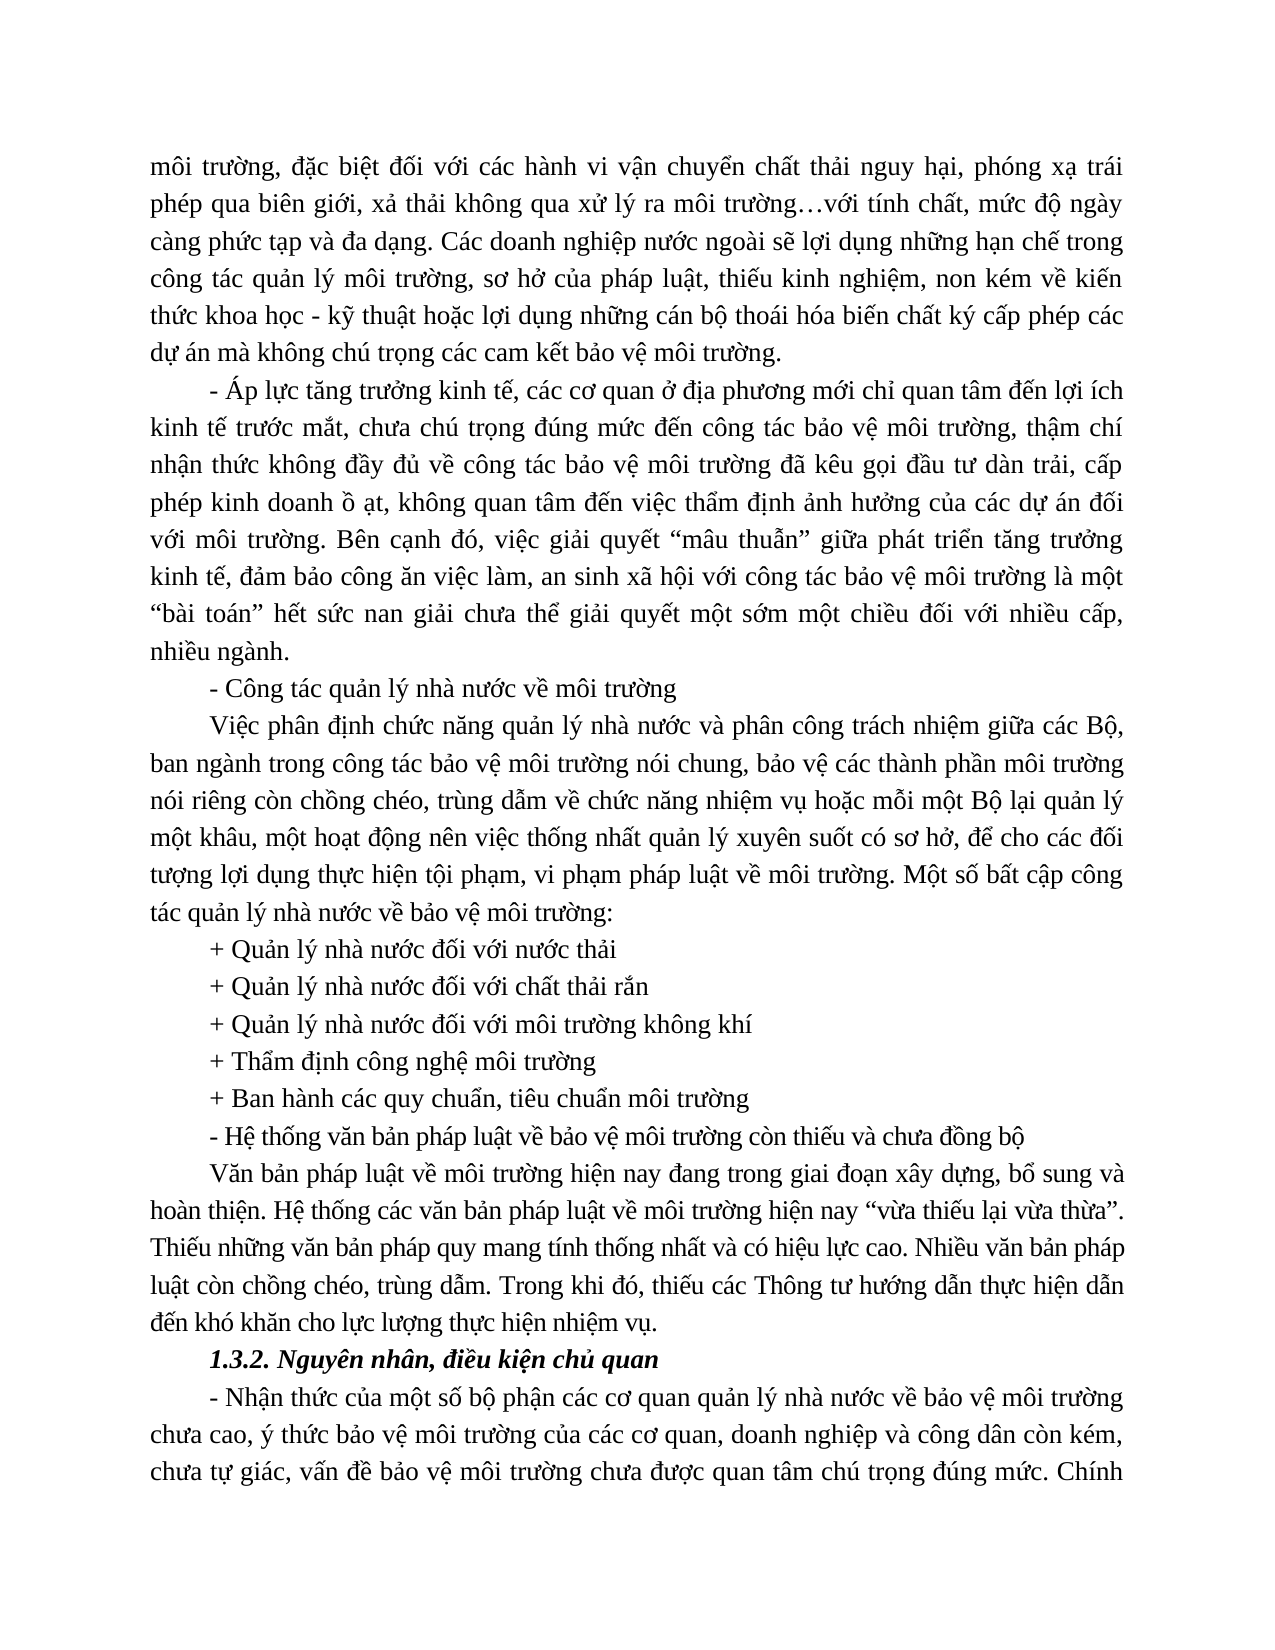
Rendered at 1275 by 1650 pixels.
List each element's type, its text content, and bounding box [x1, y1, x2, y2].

text - Áp lực tăng trưởng kinh tế, các cơ quan ở địa phương mới chỉ quan tâm đến lợi ích kinh tế trước mắt, chưa chú trọng đúng mức đến công tác bảo vệ môi trường, thậm chí nhận thức không đầy đủ về công tác bảo vệ môi trường đã kêu gọi đầu tư dàn trải, cấp phép kinh doanh ồ ạt, không quan tâm đến việc thẩm định ảnh hưởng của các dự án đối với môi trường. Bên cạnh đó, việc giải quyết “mâu thuẫn” giữa phát triển tăng trưởng kinh tế, đảm bảo công ăn việc làm, an sinh xã hội với công tác bảo vệ môi trường là một “bài toán” hết sức nan giải chưa thể giải quyết một sớm một chiều đối với nhiều cấp, nhiều ngành. [150, 374, 1125, 666]
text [150, 1381, 1125, 1486]
text - Công tác quản lý nhà nước về môi trường [150, 672, 1125, 703]
text 1.3.2. Nguyên nhân, điều kiện chủ quan [150, 1343, 1125, 1374]
text + Ban hành các quy chuẩn, tiêu chuẩn môi trường [150, 1082, 1125, 1113]
text Việc phân định chức năng quản lý nhà nước và phân công trách nhiệm giữa các Bộ, ban ngành trong công tác bảo vệ môi trường nói chung, bảo vệ các thành phần môi trường nói riêng còn chồng chéo, trùng dẫm về chức năng nhiệm vụ hoặc mỗi một Bộ lại quản lý một khâu, một hoạt động nên việc thống nhất quản lý xuyên suốt có sơ hở, để cho các đối tượng lợi dụng thực hiện tội phạm, vi phạm pháp luật về môi trường. Một số bất cập công tác quản lý nhà nước về bảo vệ môi trường: [150, 709, 1125, 927]
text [150, 150, 1125, 368]
text Văn bản pháp luật về môi trường hiện nay đang trong giai đoạn xây dựng, bổ sung và hoàn thiện. Hệ thống các văn bản pháp luật về môi trường hiện nay “vừa thiếu lại vừa thừa”. Thiếu những văn bản pháp quy mang tính thống nhất và có hiệu lực cao. Nhiều văn bản pháp luật còn chồng chéo, trùng dẫm. Trong khi đó, thiếu các Thông tư hướng dẫn thực hiện dẫn đến khó khăn cho lực lượng thực hiện nhiệm vụ. [150, 1157, 1125, 1337]
text + Quản lý nhà nước đối với môi trường không khí [150, 1008, 1125, 1039]
text + Quản lý nhà nước đối với nước thải [150, 933, 1125, 964]
text + Quản lý nhà nước đối với chất thải rắn [150, 970, 1125, 1002]
text + Thẩm định công nghệ môi trường [150, 1045, 1125, 1076]
text - Hệ thống văn bản pháp luật về bảo vệ môi trường còn thiếu và chưa đồng bộ [150, 1119, 1125, 1151]
